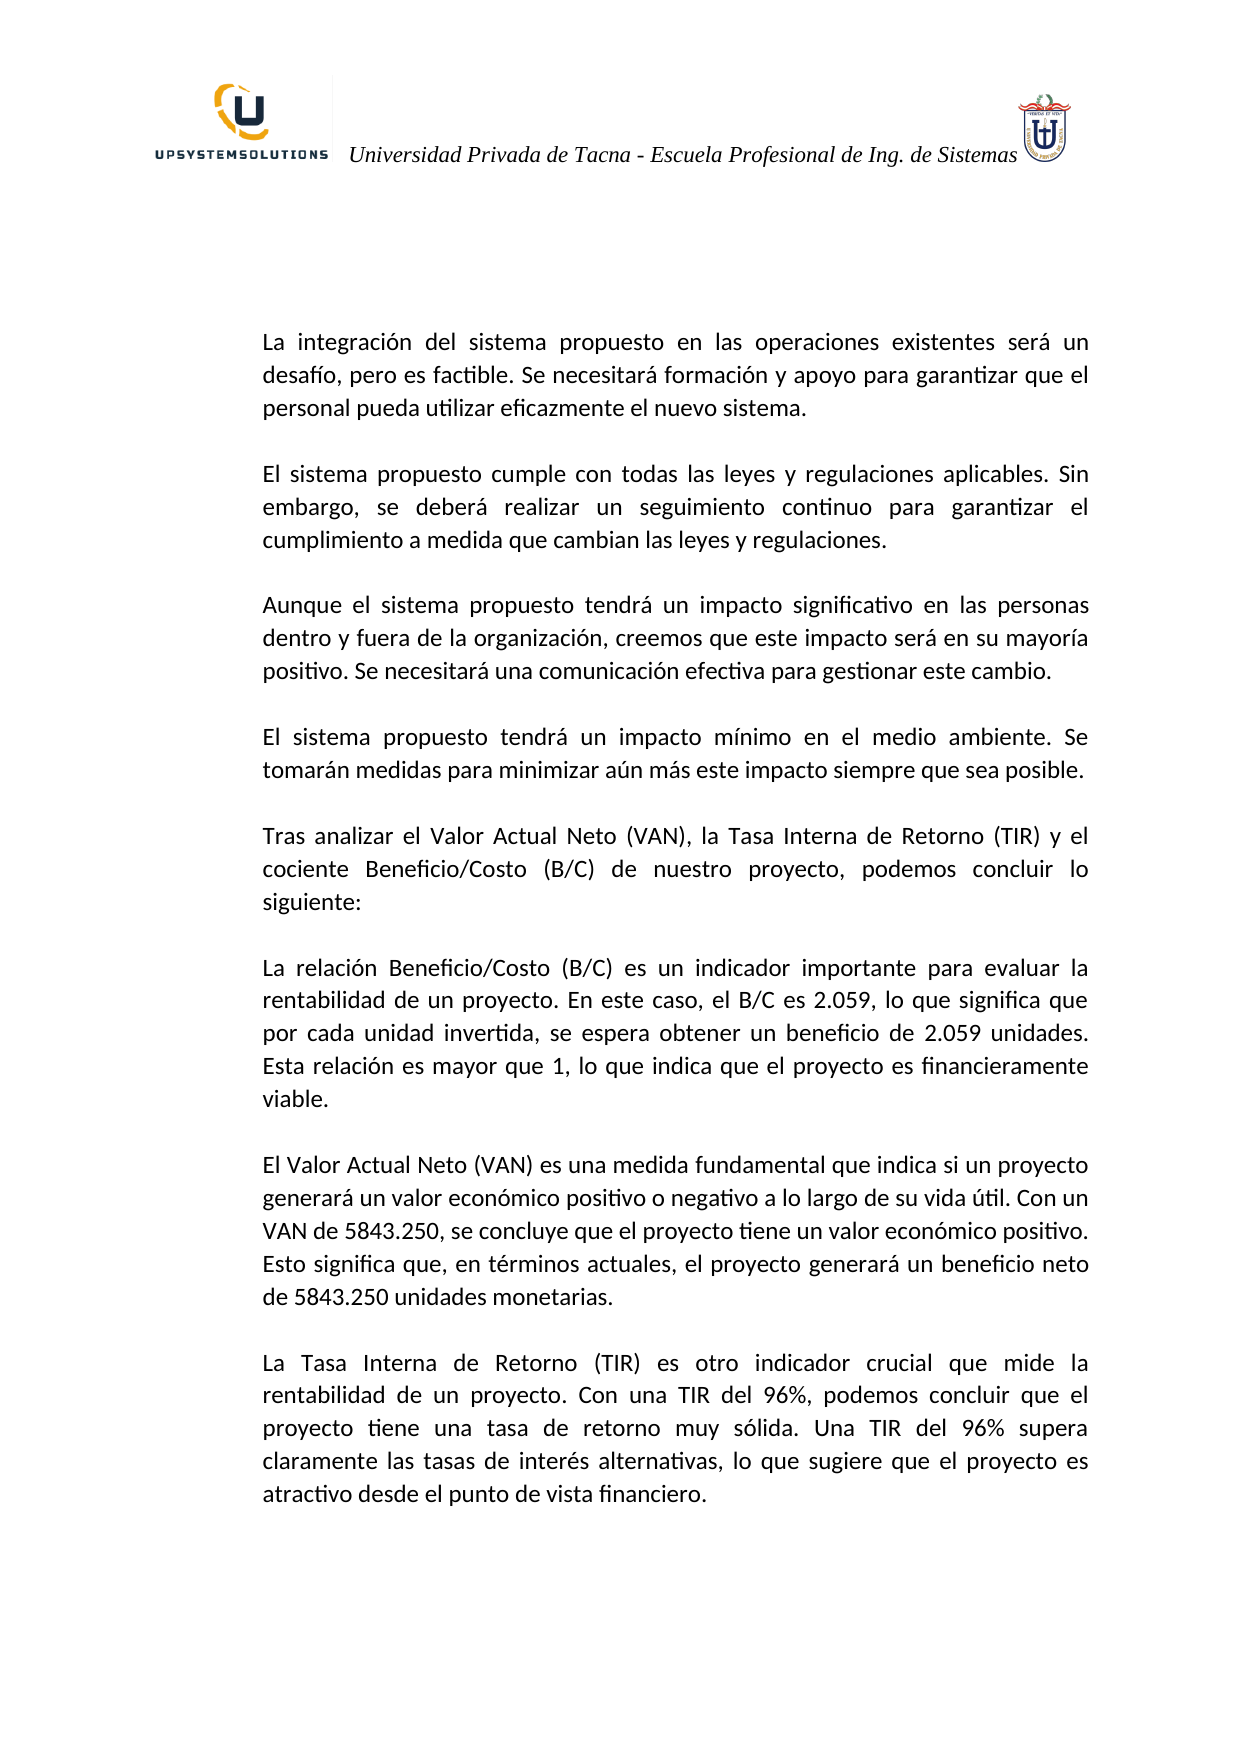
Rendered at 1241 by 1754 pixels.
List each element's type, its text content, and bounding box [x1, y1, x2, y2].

text La integración del sistema propuesto en las operaciones existentes será un desafío, pero es factible. Se necesitará formación y apoyo para garantizar que el personal pueda utilizar eficazmente el nuevo sistema. [262, 326, 1090, 423]
text La Tasa Interna de Retorno (TIR) es otro indicador crucial que mide la rentabilidad de un proyecto. Con una TIR del 96%, podemos concluir que el proyecto tiene una tasa de retorno muy sólida. Una TIR del 96% supera claramente las tasas de interés alternativas, lo que sugiere que el proyecto es atractivo desde el punto de vista financiero. [262, 1347, 1090, 1509]
text Tras analizar el Valor Actual Neto (VAN), la Tasa Interna de Retorno (TIR) y el cociente Beneficio/Costo (B/C) de nuestro proyecto, podemos concluir lo siguiente: [262, 830, 1090, 916]
text La relación Beneficio/Costo (B/C) es un indicador importante para evaluar la rentabilidad de un proyecto. En este caso, el B/C es 2.059, lo que significa que por cada unidad invertida, se espera obtener un beneficio de 2.059 unidades. Esta relación es mayor que 1, lo que indica que el proyecto es financieramente viable. [262, 952, 1090, 1114]
text El Valor Actual Neto (VAN) es una medida fundamental que indica si un proyecto generará un valor económico positivo o negativo a lo largo de su vida útil. Con un VAN de 5843.250, se concluye que el proyecto tiene un valor económico positivo. Esto significa que, en términos actuales, el proyecto generará un beneficio neto de 5843.250 unidades monetarias. [262, 1224, 1090, 1311]
text Aunque el sistema propuesto tendrá un impacto significativo en las personas dentro y fuera de la organización, creemos que este impacto será en su mayoría positivo. Se necesitará una comunicación efectiva para gestionar este cambio. [262, 613, 1090, 686]
text El sistema propuesto cumple con todas las leyes y regulaciones aplicables. Sin embargo, se deberá realizar un seguimiento continuo para garantizar el cumplimiento a medida que cambian las leyes y regulaciones. [262, 458, 1090, 554]
picture [150, 75, 333, 162]
text El sistema propuesto tendrá un impacto mínimo en el medio ambiente. Se tomarán medidas para minimizar aún más este impacto siempre que sea posible. [262, 721, 1090, 785]
picture [1018, 94, 1071, 162]
